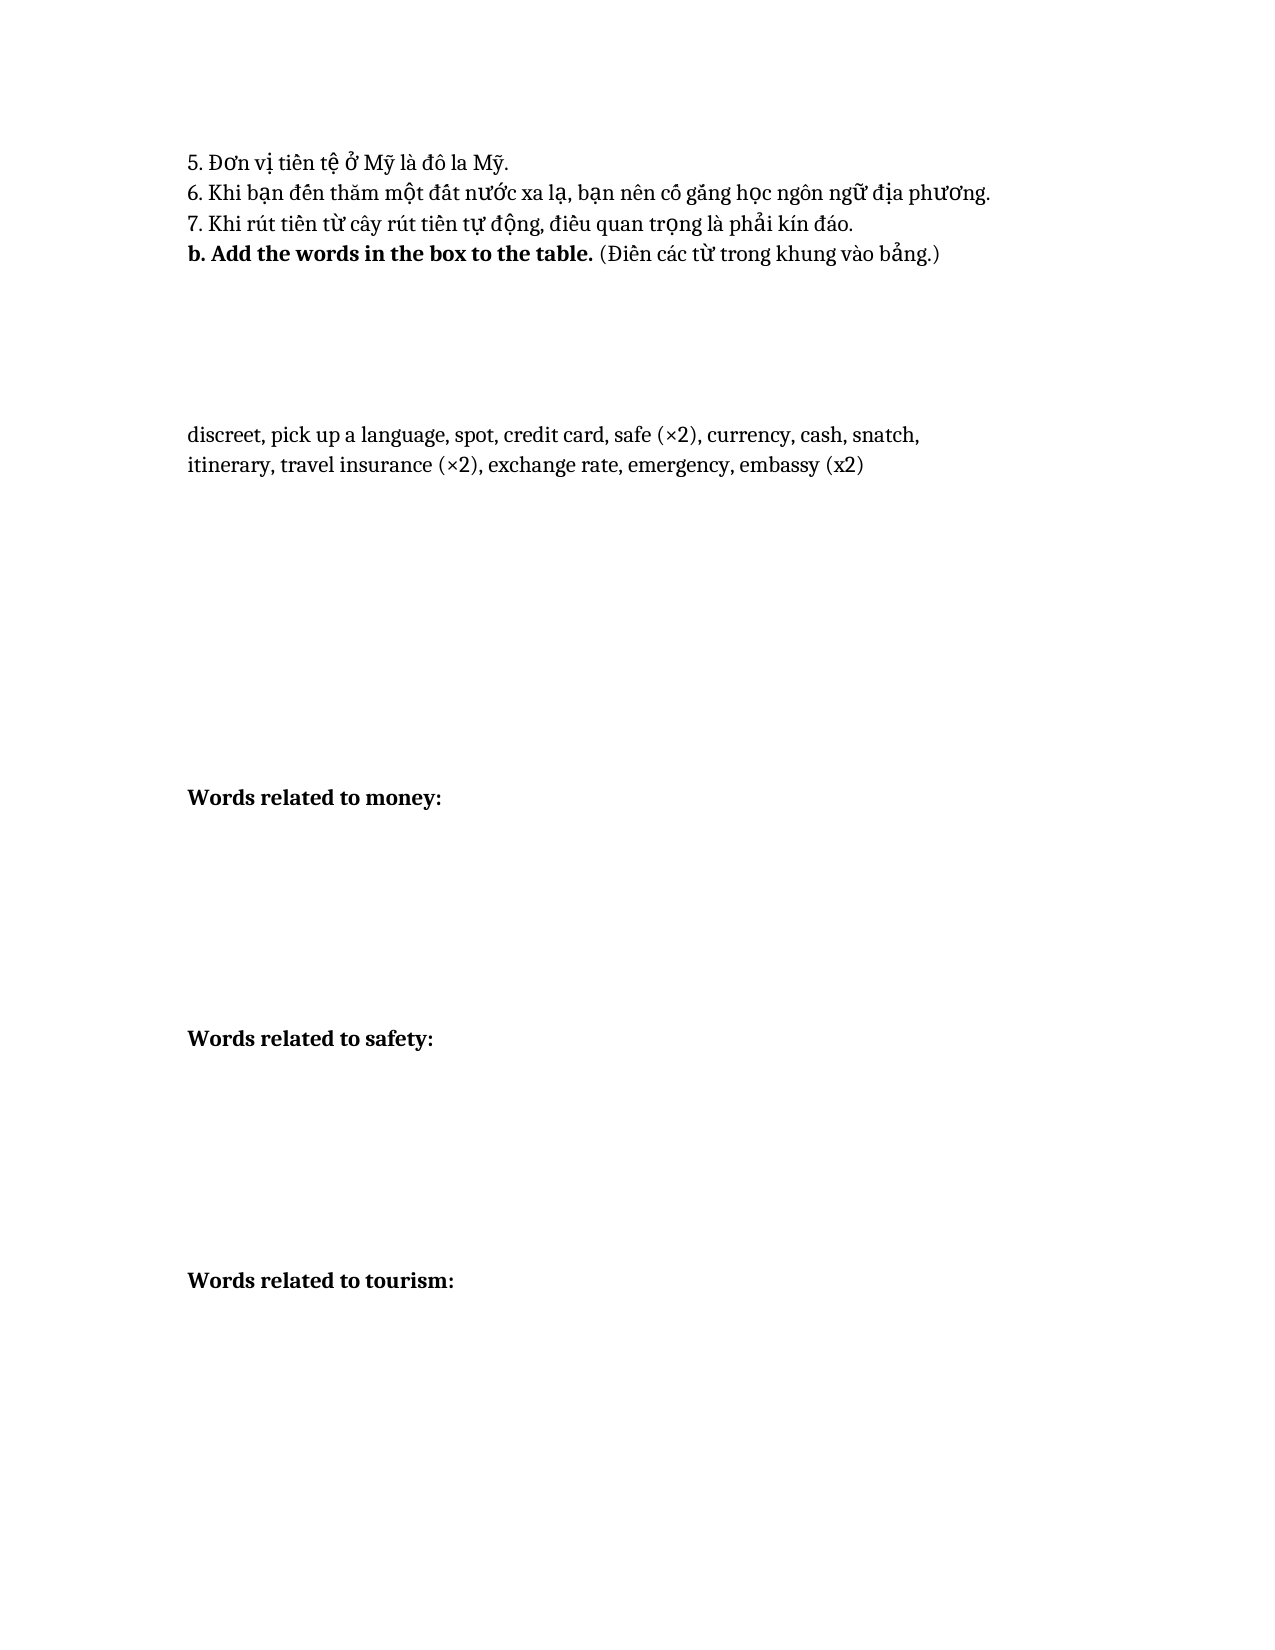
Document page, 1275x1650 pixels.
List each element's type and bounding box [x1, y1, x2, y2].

text [187, 150, 1087, 1475]
